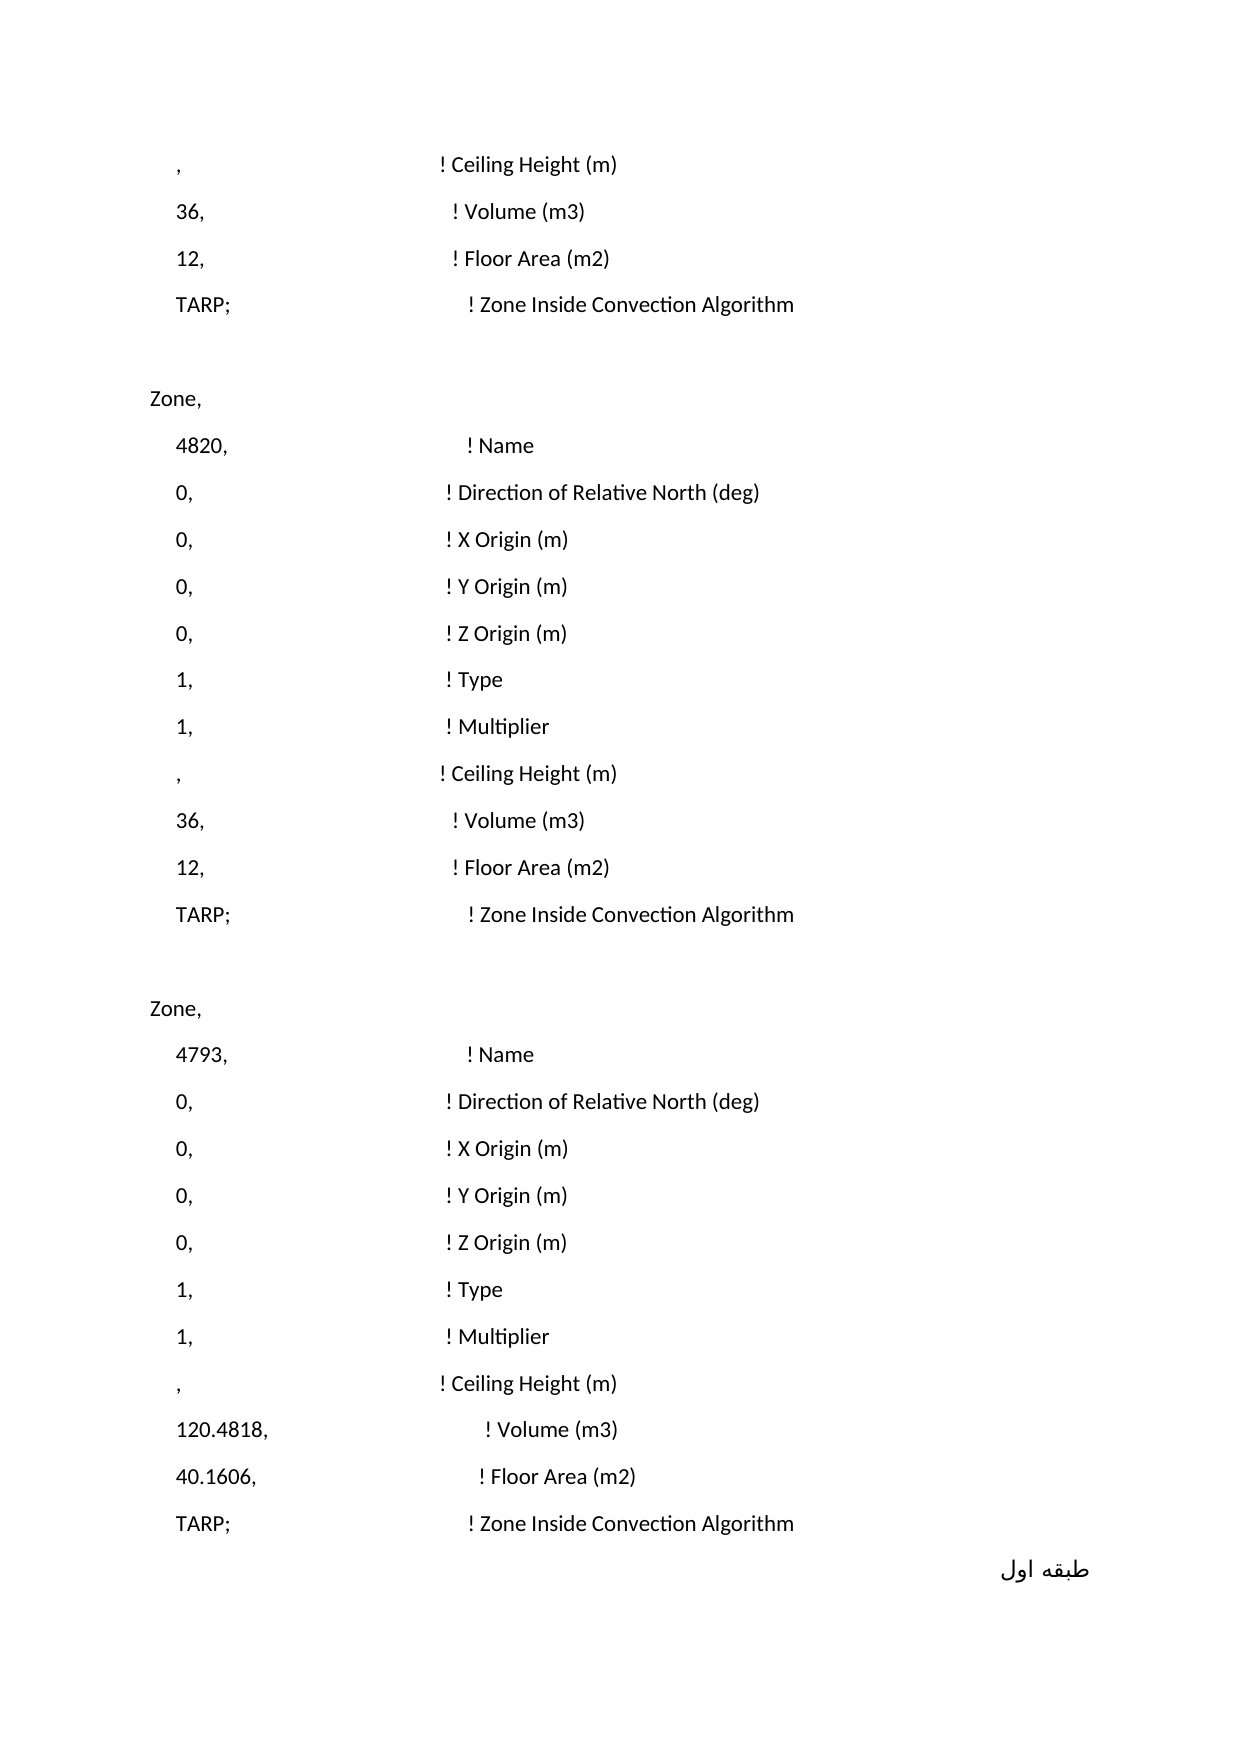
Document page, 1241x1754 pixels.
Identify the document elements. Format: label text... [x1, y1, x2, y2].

text , ! Ceiling Height (m) [150, 1369, 1090, 1397]
text 1, ! Type [150, 666, 1090, 694]
text طبقه اول [150, 1556, 1090, 1583]
text 0, ! X Origin (m) [150, 1134, 1090, 1162]
text 0, ! Y Origin (m) [150, 1181, 1090, 1209]
text 0, ! X Origin (m) [150, 525, 1090, 553]
text 4820, ! Name [150, 431, 1090, 459]
text , ! Ceiling Height (m) [150, 759, 1090, 787]
text TARP; ! Zone Inside Convection Algorithm [150, 291, 1090, 319]
text 0, ! Z Origin (m) [150, 1228, 1090, 1256]
text Zone, [150, 994, 1090, 1022]
text TARP; ! Zone Inside Convection Algorithm [150, 1509, 1090, 1537]
text 0, ! Y Origin (m) [150, 572, 1090, 600]
text Zone, [150, 384, 1090, 412]
text 36, ! Volume (m3) [150, 806, 1090, 834]
text 1, ! Type [150, 1275, 1090, 1303]
text 40.1606, ! Floor Area (m2) [150, 1462, 1090, 1491]
text 0, ! Z Origin (m) [150, 619, 1090, 647]
text 36, ! Volume (m3) [150, 197, 1090, 225]
text 12, ! Floor Area (m2) [150, 244, 1090, 272]
text 1, ! Multiplier [150, 712, 1090, 741]
text 12, ! Floor Area (m2) [150, 853, 1090, 881]
text 120.4818, ! Volume (m3) [150, 1416, 1090, 1444]
text 0, ! Direction of Relative North (deg) [150, 1087, 1090, 1116]
text 4793, ! Name [150, 1041, 1090, 1069]
text TARP; ! Zone Inside Convection Algorithm [150, 900, 1090, 928]
text 1, ! Multiplier [150, 1322, 1090, 1350]
text , ! Ceiling Height (m) [150, 150, 1090, 178]
text 0, ! Direction of Relative North (deg) [150, 478, 1090, 506]
